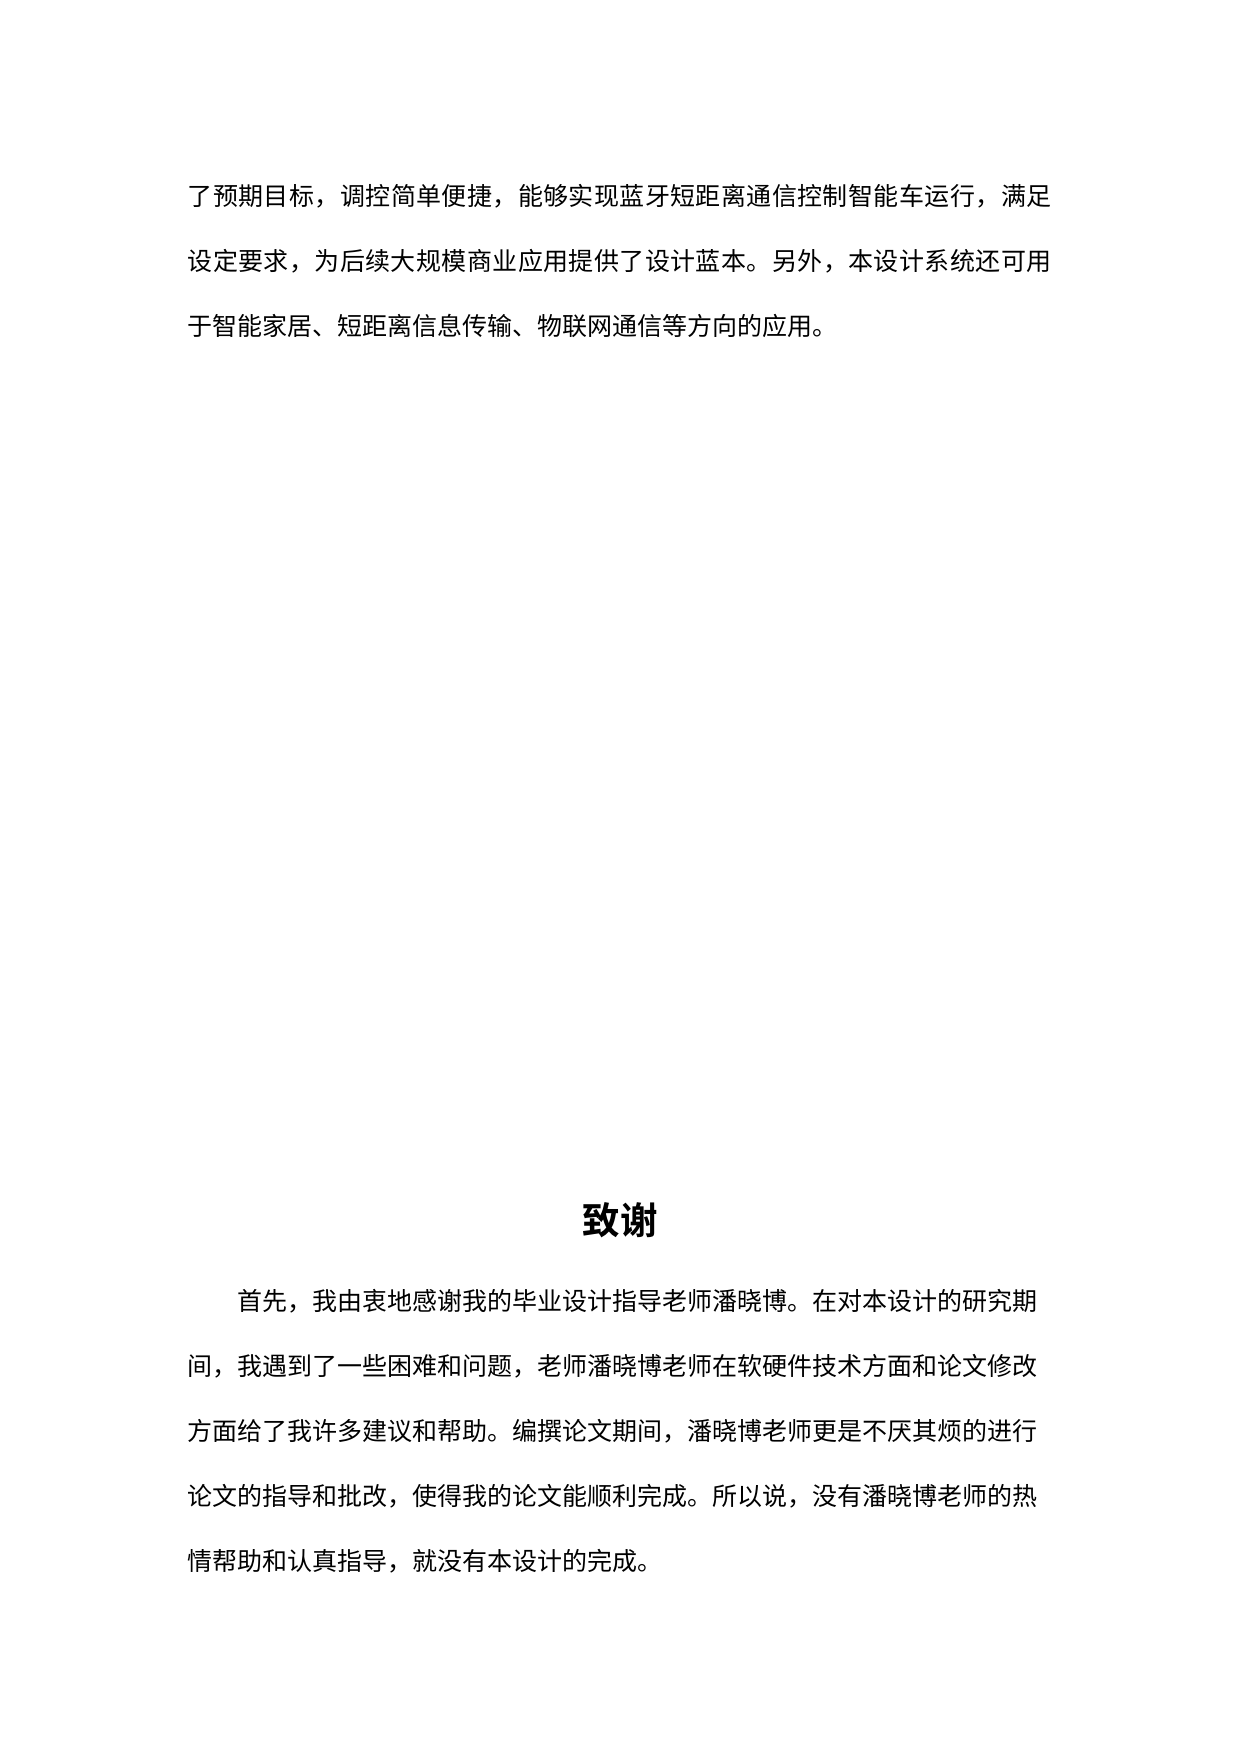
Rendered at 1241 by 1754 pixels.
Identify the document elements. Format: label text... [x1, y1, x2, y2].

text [187, 162, 1053, 357]
text 首先，我由衷地感谢我的毕业设计指导老师潘晓博。在对本设计的研究期间，我遇到了一些困难和问题，老师潘晓博老师在软硬件技术方面和论文修改方面给了我许多建议和帮助。编撰论文期间，潘晓博老师更是不厌其烦的进行论文的指导和批改，使得我的论文能顺利完成。所以说，没有潘晓博老师的热情帮助和认真指导，就没有本设计的完成。 [187, 1267, 1053, 1592]
text 致谢 [187, 1186, 1053, 1251]
